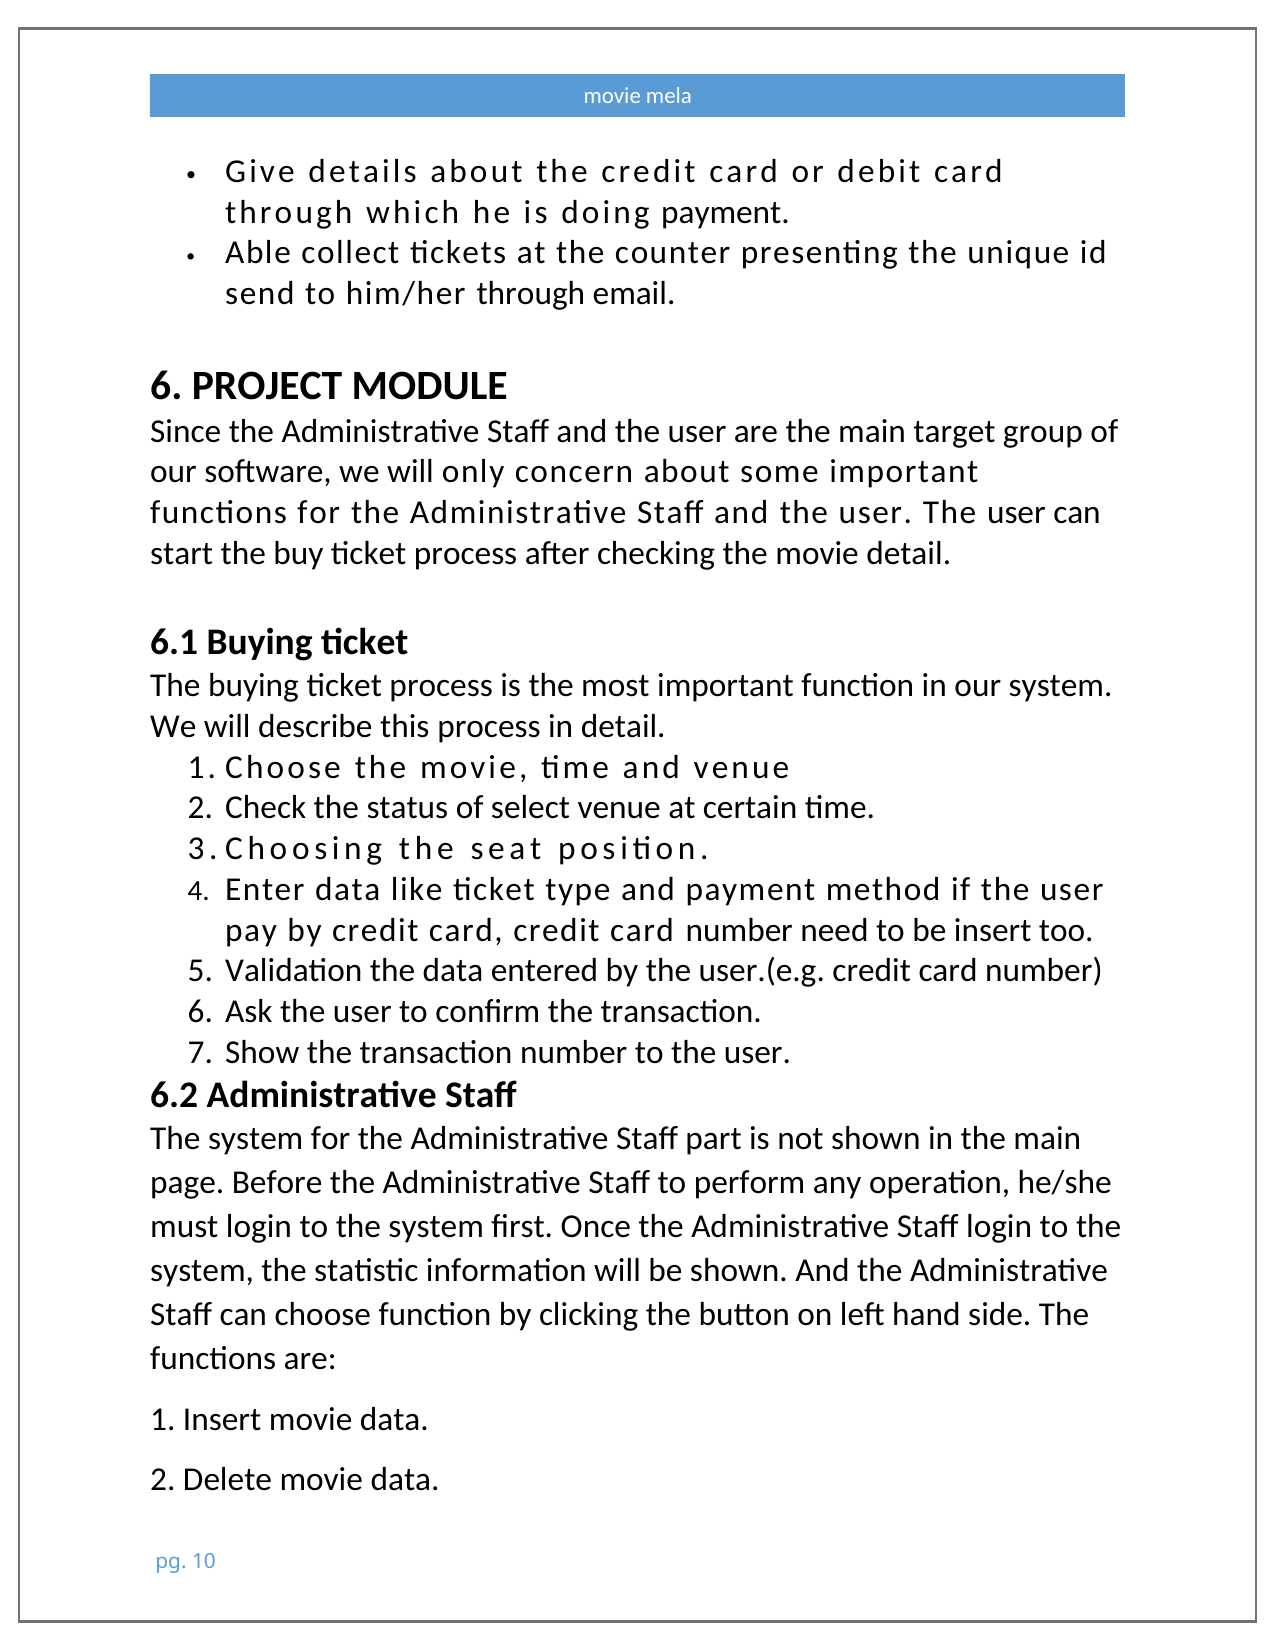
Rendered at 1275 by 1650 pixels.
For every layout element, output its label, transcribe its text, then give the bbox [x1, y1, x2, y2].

list Show the transaction number to the user. [187, 1031, 1125, 1071]
list Choose the movie, time and venue [187, 746, 1125, 786]
list Give details about the credit card or debit card through which he is doing payment. [187, 150, 1125, 231]
text 6.1 Buying ticket [150, 618, 1125, 664]
text 6. PROJECT MODULE [150, 359, 1125, 409]
list Validation the data entered by the user.(e.g. credit card number) [187, 949, 1125, 990]
text 1. Insert movie data. [150, 1398, 1125, 1438]
text Since the Administrative Staff and the user are the main target group of our software, we will only concern about some important functions for the Administrative Staff and the user. The user can start the buy ticket process after checking the movie detail. [150, 409, 1125, 572]
list Ask the user to confirm the transaction. [187, 990, 1125, 1031]
text The system for the Administrative Staff part is not shown in the main page. Before the Administrative Staff to perform any operation, he/she must login to the system first. Once the Administrative Staff login to the system, the statistic information will be shown. And the Administrative Staff can choose function by clicking the button on left hand side. The functions are: [150, 1117, 1125, 1378]
text 6.2 Administrative Staff [150, 1071, 1125, 1117]
list Able collect tickets at the counter presenting the unique id send to him/her through email. [187, 231, 1125, 313]
list Check the status of select venue at certain time. [187, 786, 1125, 827]
text The buying ticket process is the most important function in our system. We will describe this process in detail. [150, 664, 1125, 746]
list Choosing the seat position. [187, 827, 1125, 868]
list Enter data like ticket type and payment method if the user pay by credit card, credit card number need to be insert too. [187, 868, 1125, 949]
text 2. Delete movie data. [150, 1458, 1125, 1499]
